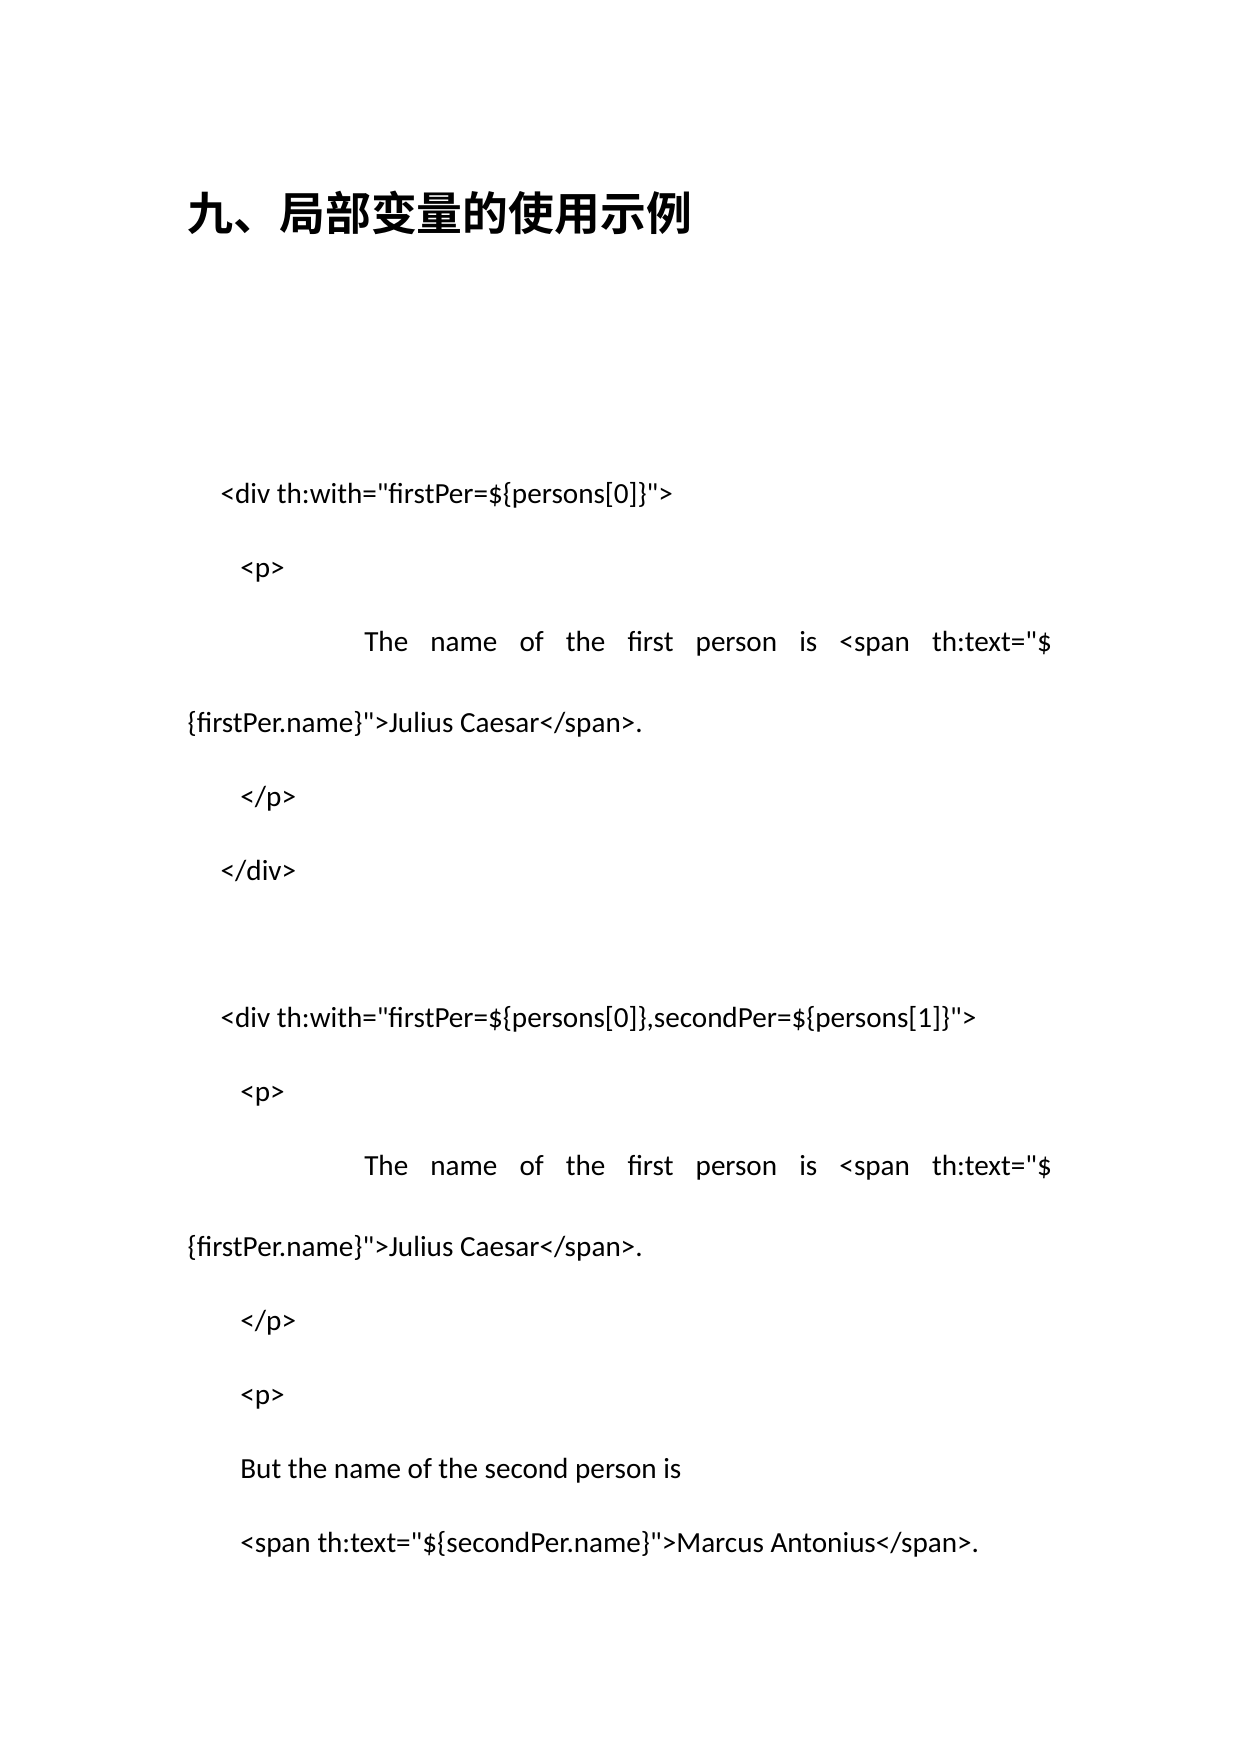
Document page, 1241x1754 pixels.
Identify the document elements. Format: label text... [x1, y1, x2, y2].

text <span th:text="${secondPer.name}">Marcus Antonius</span>. [187, 1509, 1053, 1574]
subtitle 九、局部变量的使用示例 [187, 162, 1053, 259]
text </p> [187, 1288, 1053, 1353]
text <div th:with="firstPer=${persons[0]},secondPer=${persons[1]}"> [187, 985, 1053, 1050]
text The name of the first person is <span th:text="${firstPer.name}">Julius Caesar</span>. [187, 1133, 1053, 1279]
text <p> [187, 1059, 1053, 1124]
text </div> [187, 837, 1053, 902]
text <p> [187, 534, 1053, 599]
text </p> [187, 763, 1053, 828]
text The name of the first person is <span th:text="${firstPer.name}">Julius Caesar</span>. [187, 608, 1053, 754]
text But the name of the second person is [187, 1435, 1053, 1500]
text <div th:with="firstPer=${persons[0]}"> [187, 461, 1053, 526]
text <p> [187, 1362, 1053, 1427]
